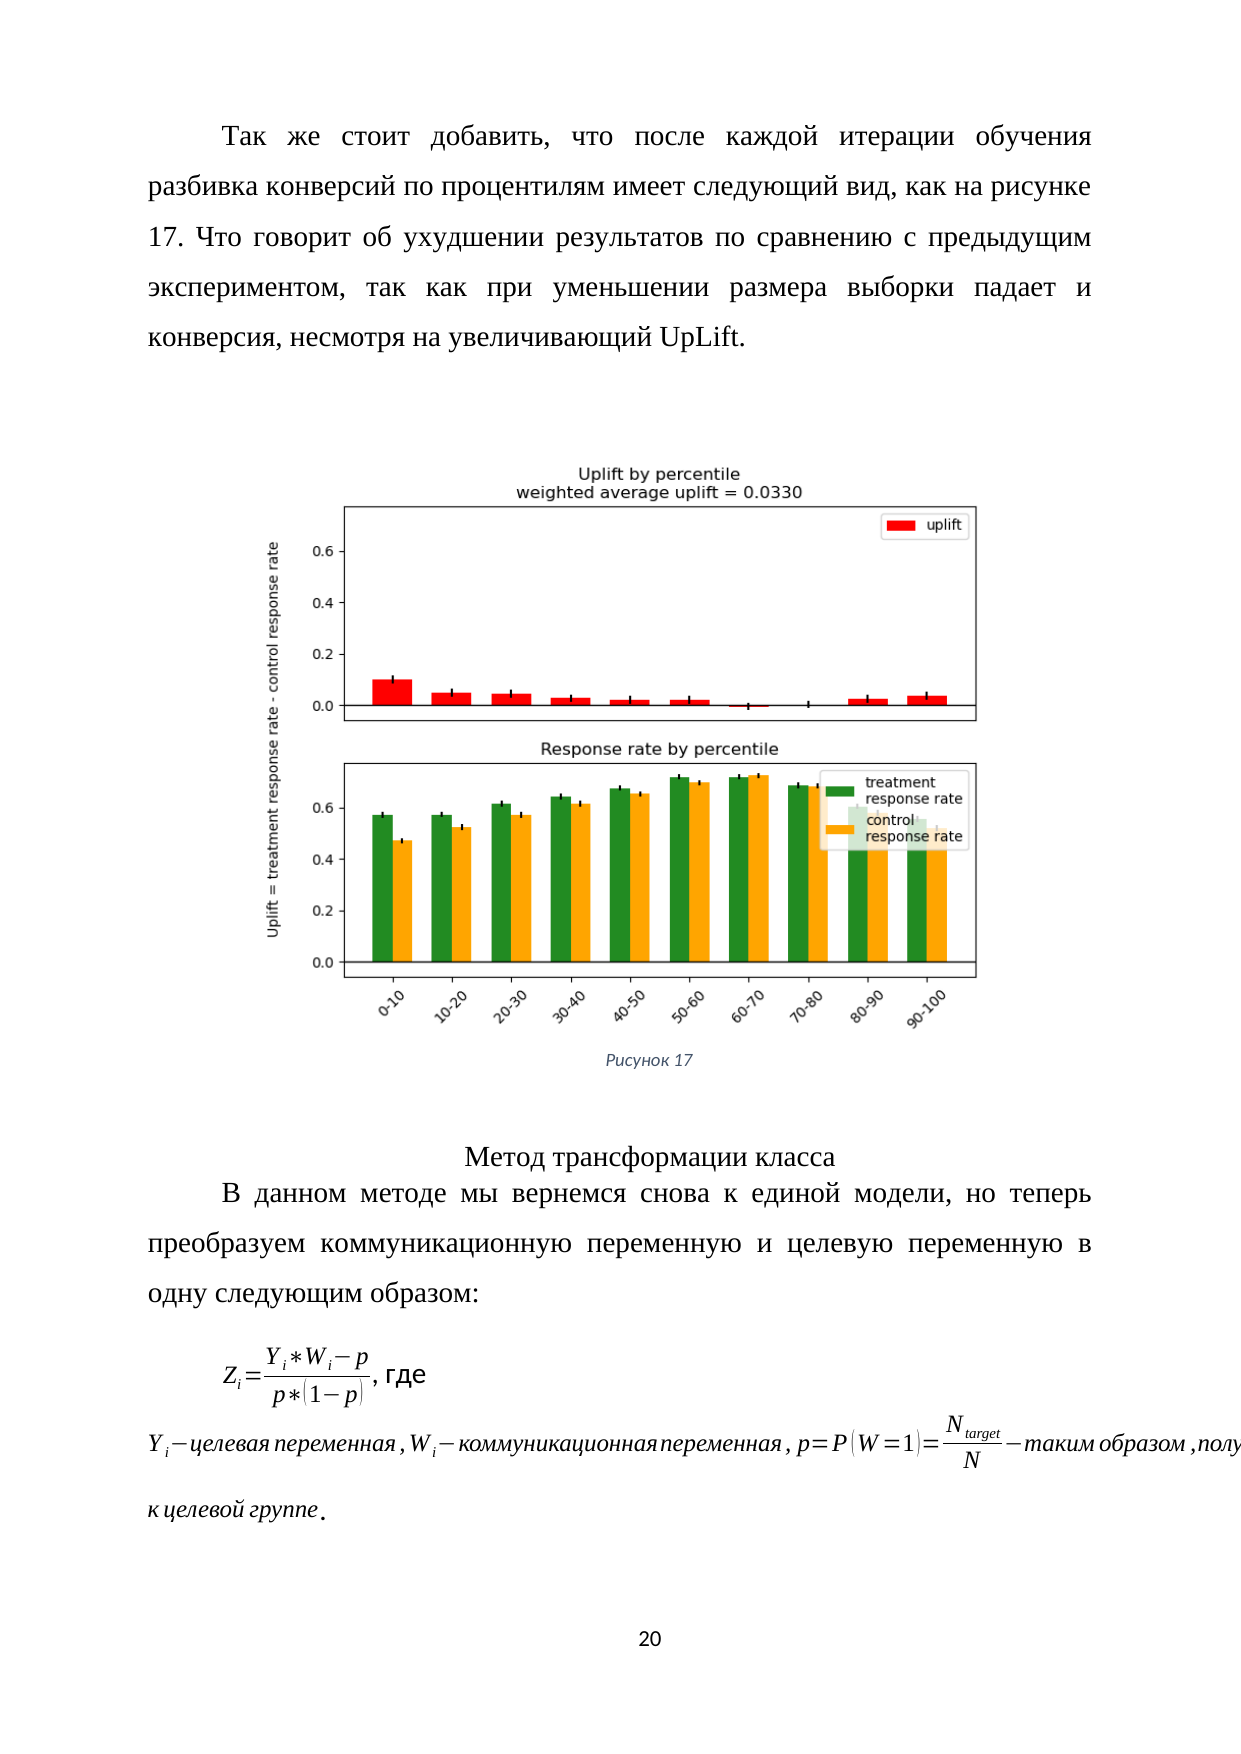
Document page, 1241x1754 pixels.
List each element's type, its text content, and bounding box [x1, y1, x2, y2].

text Так же стоит добавить, что после каждой итерации обучения разбивка конверсий по процентилям имеет следующий вид, как на рисунке 17. Что говорит об ухудшении результатов по сравнению с предыдущим экспериментом, так как при уменьшении размера выборки падает и конверсия, несмотря на увеличивающий UpLift. [148, 118, 1093, 353]
text Рисунок 17 [148, 1048, 1152, 1071]
text . [148, 1492, 1152, 1528]
picture [242, 433, 1057, 1030]
text , где [148, 1343, 1152, 1473]
text В данном методе мы вернемся снова к единой модели, но теперь преобразуем коммуникационную переменную и целевую переменную в одну следующим образом: [148, 1175, 1093, 1309]
subtitle Метод трансформации класса [148, 1139, 1152, 1172]
